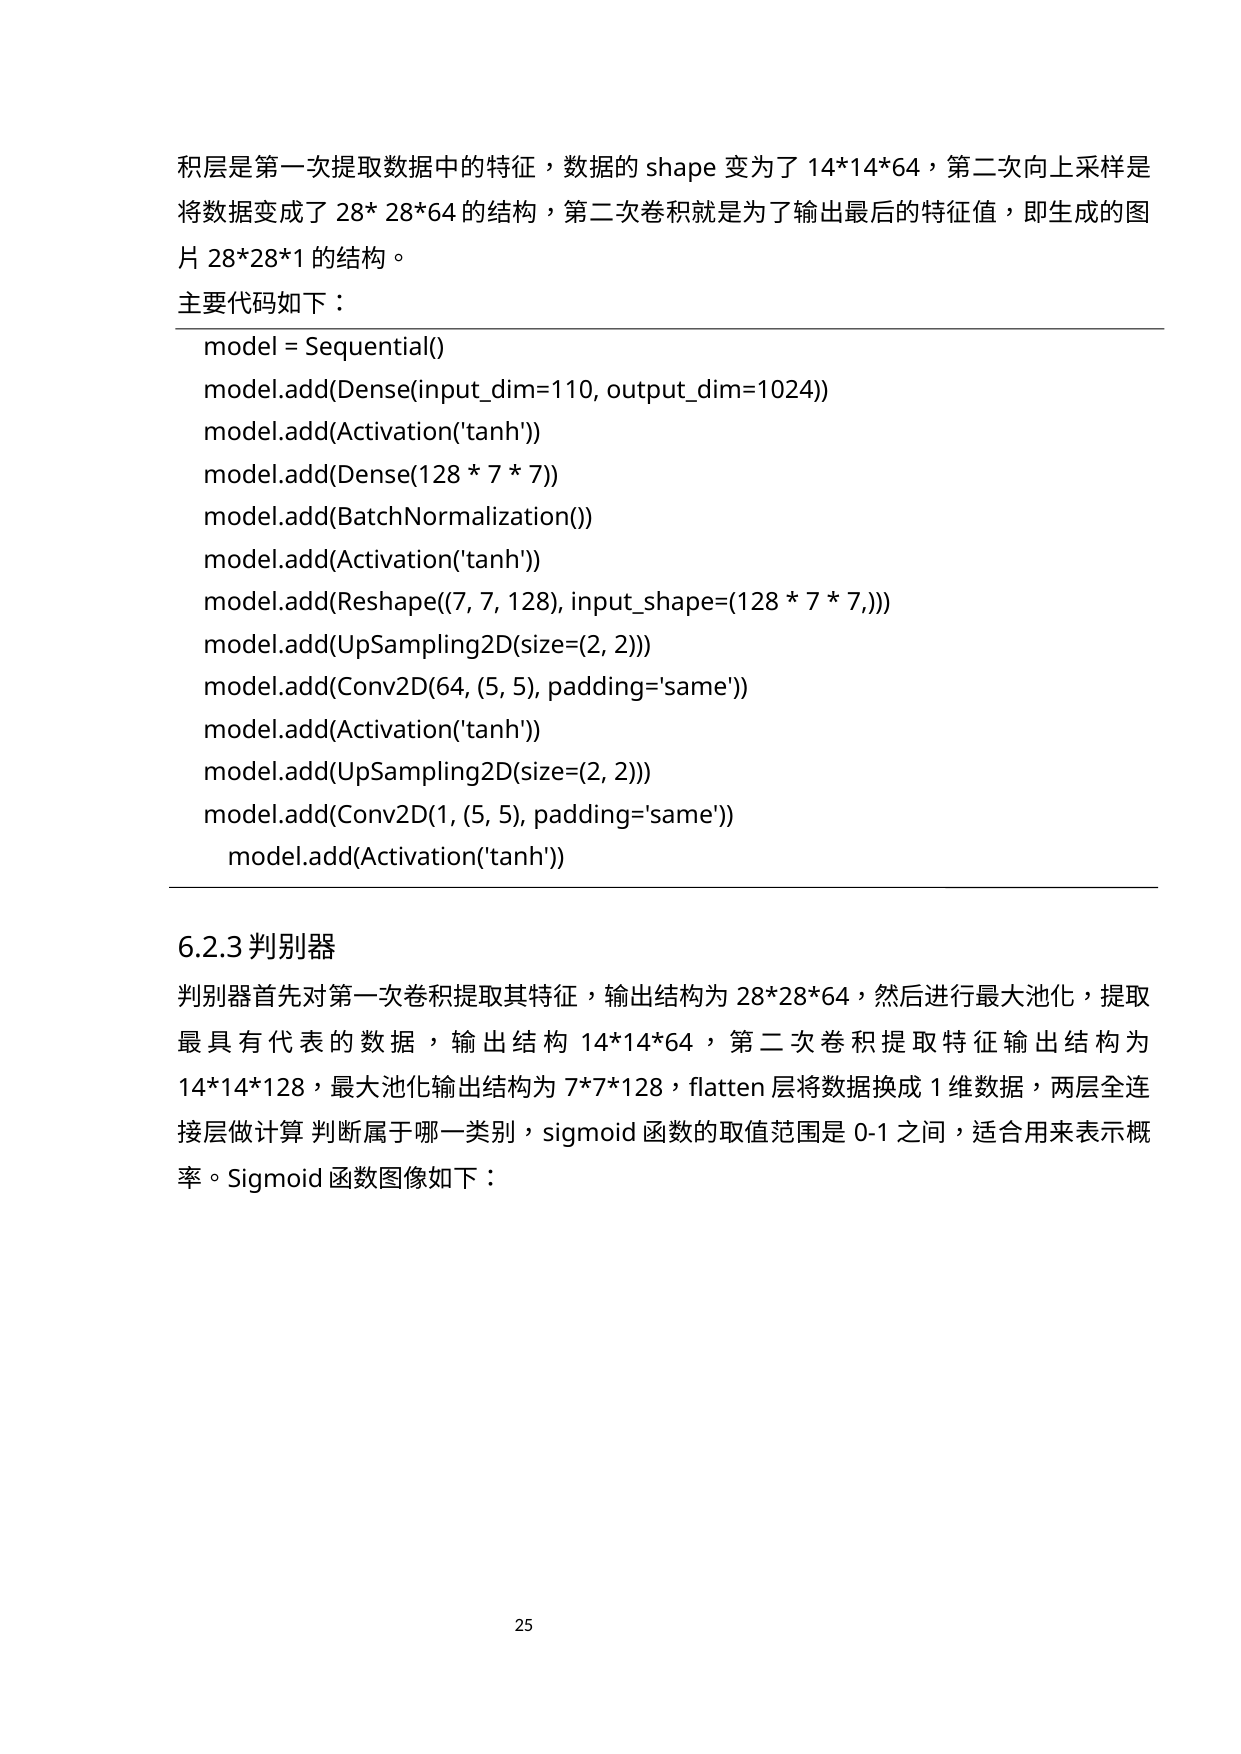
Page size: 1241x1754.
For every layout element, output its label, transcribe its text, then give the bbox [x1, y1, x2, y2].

text model.add(Activation('tanh')) [177, 414, 1152, 448]
text model.add(Dense(128 * 7 * 7)) [177, 456, 1152, 490]
text model.add(Dense(input_dim=110, output_dim=1024)) [177, 371, 1152, 405]
text 判别器首先对第一次卷积提取其特征，输出结构为28*28*64，然后进行最大池化，提取最具有代表的数据，输出结构14*14*64，第二次卷积提取特征输出结构为14*14*128，最大池化输出结构为7*7*128，flatten层将数据换成 1维数据，两层全连接层做计算 判断属于哪一类别，sigmoid函数的取值范围是 0-1之间，适合用来表示概率。Sigmoid函数图像如下： [177, 977, 1152, 1194]
text model.add(Conv2D(64, (5, 5), padding='same')) [177, 669, 1152, 703]
text model.add(Reshape((7, 7, 128), input_shape=(128 * 7 * 7,))) [177, 584, 1152, 618]
text model.add(UpSampling2D(size=(2, 2))) [177, 626, 1152, 660]
text model.add(Conv2D(1, (5, 5), padding='same')) [177, 796, 1152, 830]
text model.add(Activation('tanh')) [177, 541, 1152, 575]
text model.add(Activation('tanh')) [177, 711, 1152, 745]
text model = Sequential() [177, 330, 1152, 363]
text model.add(UpSampling2D(size=(2, 2))) [177, 754, 1152, 788]
text 积层是第一次提取数据中的特征，数据的shape 变为了14*14*64，第二次向上采样是将数据变成了28* 28*64的结构，第二次卷积就是为了输出最后的特征值，即生成的图片28*28*1的结构。 [177, 148, 1152, 274]
text 6.2.3判别器 [177, 924, 1152, 966]
text model.add(BatchNormalization()) [177, 499, 1152, 533]
text 主要代码如下： [177, 283, 1152, 320]
text model.add(Activation('tanh')) [177, 839, 1152, 873]
